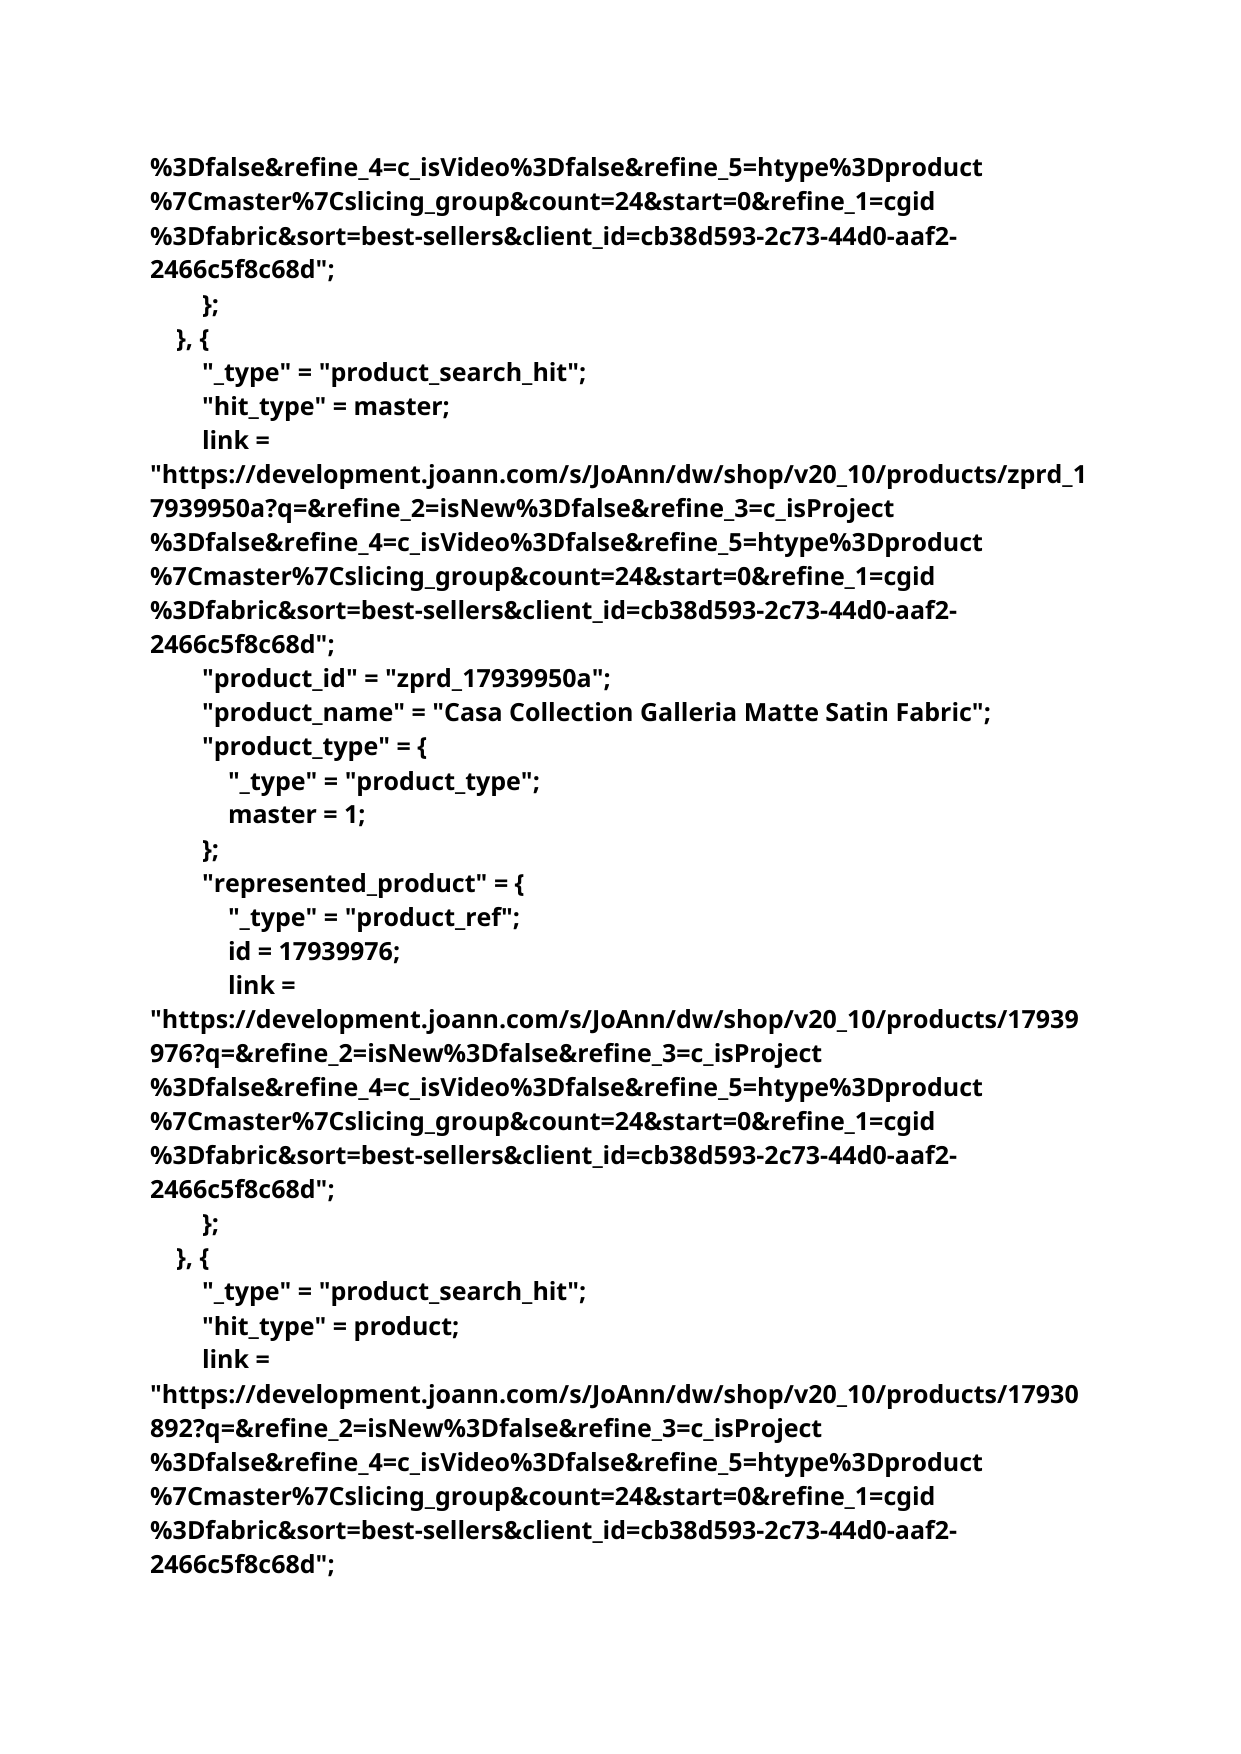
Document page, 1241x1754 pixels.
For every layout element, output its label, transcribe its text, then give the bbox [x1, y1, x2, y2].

text "hit_type" = master; [150, 388, 1090, 422]
text }; [150, 286, 1090, 320]
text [150, 150, 1090, 286]
text "_type" = "product_ref"; [150, 899, 1090, 933]
text link = "https://development.joann.com/s/JoAnn/dw/shop/v20_10/products/17939976?q=&refine_2=isNew%3Dfalse&refine_3=c_isProject%3Dfalse&refine_4=c_isVideo%3Dfalse&refine_5=htype%3Dproduct%7Cmaster%7Cslicing_group&count=24&start=0&refine_1=cgid%3Dfabric&sort=best-sellers&client_id=cb38d593-2c73-44d0-aaf2-2466c5f8c68d"; [150, 967, 1090, 1206]
text "represented_product" = { [150, 865, 1090, 899]
text id = 17939976; [150, 933, 1090, 967]
text }, { [150, 1240, 1090, 1274]
text }, { [150, 320, 1090, 354]
text "hit_type" = product; [150, 1308, 1090, 1342]
text link = "https://development.joann.com/s/JoAnn/dw/shop/v20_10/products/zprd_17939950a?q=&refine_2=isNew%3Dfalse&refine_3=c_isProject%3Dfalse&refine_4=c_isVideo%3Dfalse&refine_5=htype%3Dproduct%7Cmaster%7Cslicing_group&count=24&start=0&refine_1=cgid%3Dfabric&sort=best-sellers&client_id=cb38d593-2c73-44d0-aaf2-2466c5f8c68d"; [150, 422, 1090, 661]
text "_type" = "product_search_hit"; [150, 354, 1090, 388]
text "product_type" = { [150, 729, 1090, 763]
text "_type" = "product_type"; [150, 763, 1090, 797]
text "_type" = "product_search_hit"; [150, 1274, 1090, 1308]
text master = 1; [150, 797, 1090, 831]
text "product_id" = "zprd_17939950a"; [150, 661, 1090, 695]
text "product_name" = "Casa Collection Galleria Matte Satin Fabric"; [150, 695, 1090, 729]
text }; [150, 831, 1090, 865]
text }; [150, 1206, 1090, 1240]
